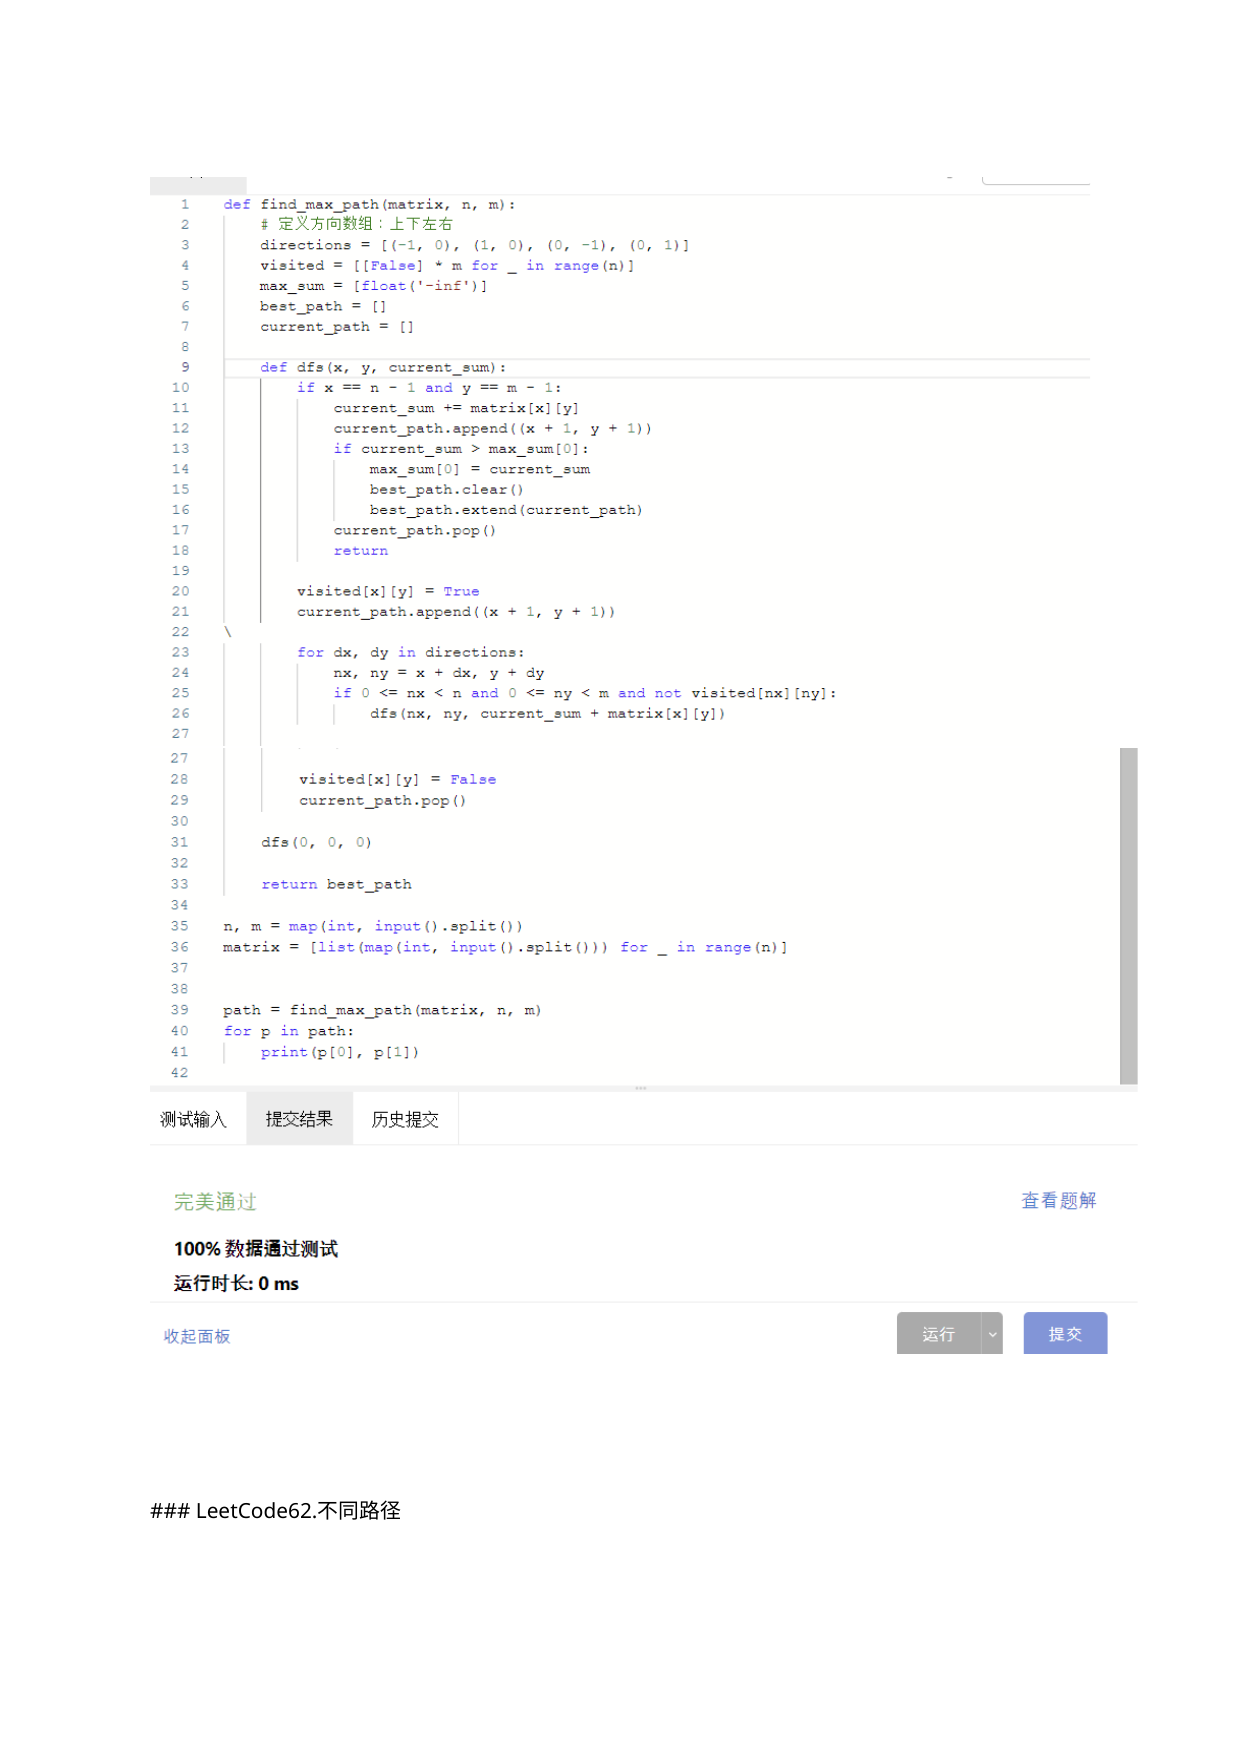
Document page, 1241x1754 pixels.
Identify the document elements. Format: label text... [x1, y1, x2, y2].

picture [150, 177, 1091, 746]
picture [150, 748, 1138, 1354]
text ### LeetCode62.不同路径 [150, 1495, 1090, 1525]
